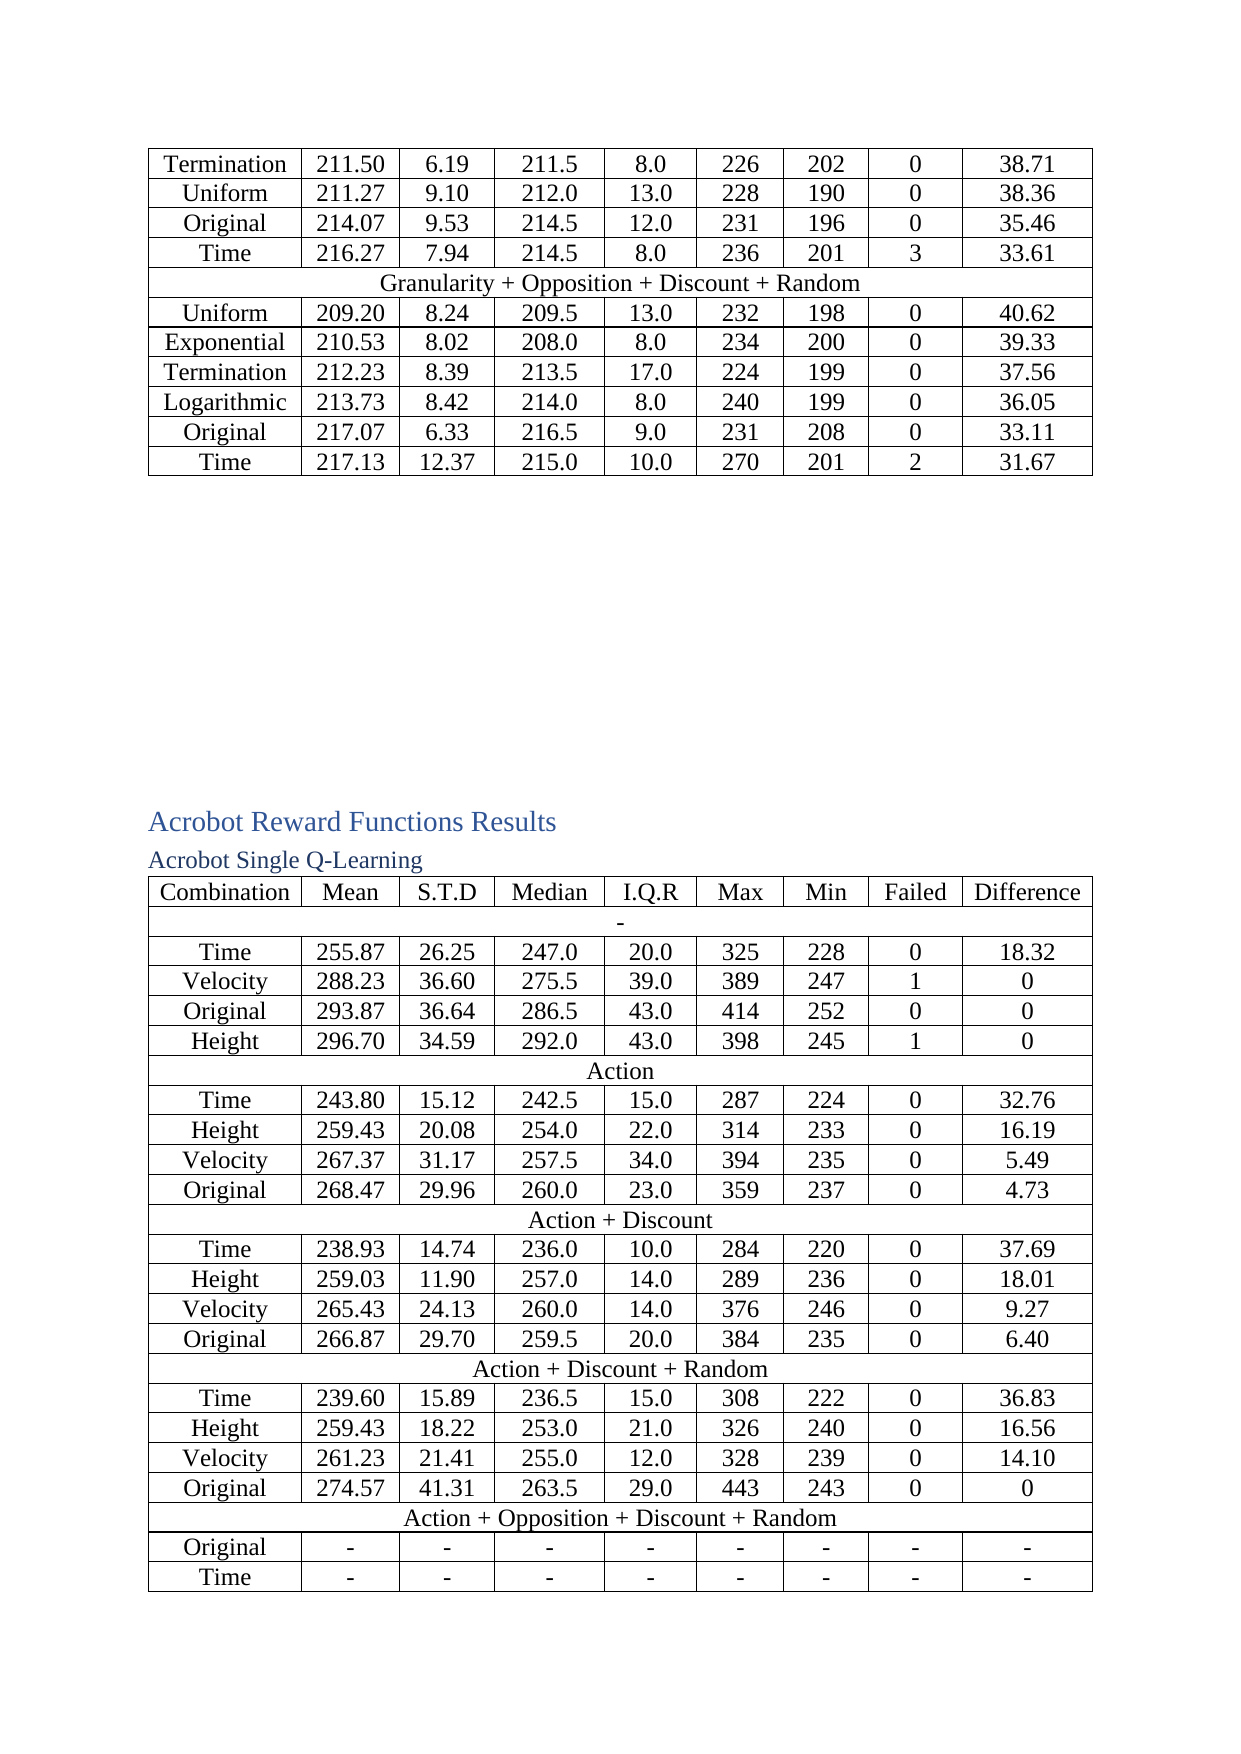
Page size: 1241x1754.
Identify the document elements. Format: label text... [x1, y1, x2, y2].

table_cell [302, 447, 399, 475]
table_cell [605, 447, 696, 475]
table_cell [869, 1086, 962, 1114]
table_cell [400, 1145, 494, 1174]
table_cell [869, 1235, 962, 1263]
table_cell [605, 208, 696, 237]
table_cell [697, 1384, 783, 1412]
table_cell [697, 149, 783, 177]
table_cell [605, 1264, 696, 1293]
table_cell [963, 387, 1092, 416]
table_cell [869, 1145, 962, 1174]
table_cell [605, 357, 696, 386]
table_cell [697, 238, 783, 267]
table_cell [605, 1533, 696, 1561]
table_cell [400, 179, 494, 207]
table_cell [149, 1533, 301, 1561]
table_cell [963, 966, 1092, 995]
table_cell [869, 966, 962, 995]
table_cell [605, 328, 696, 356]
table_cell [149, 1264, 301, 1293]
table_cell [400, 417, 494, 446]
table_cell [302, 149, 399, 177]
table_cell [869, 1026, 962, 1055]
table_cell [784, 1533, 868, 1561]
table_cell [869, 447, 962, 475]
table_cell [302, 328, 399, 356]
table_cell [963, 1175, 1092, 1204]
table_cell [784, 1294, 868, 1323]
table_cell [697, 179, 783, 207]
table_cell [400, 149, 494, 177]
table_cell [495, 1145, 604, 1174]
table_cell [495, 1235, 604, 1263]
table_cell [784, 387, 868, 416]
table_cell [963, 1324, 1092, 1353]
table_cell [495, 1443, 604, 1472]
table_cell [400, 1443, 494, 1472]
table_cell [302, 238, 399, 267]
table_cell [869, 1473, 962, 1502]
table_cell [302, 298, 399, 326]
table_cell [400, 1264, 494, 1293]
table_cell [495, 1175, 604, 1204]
subtitle Acrobot Reward Functions Results [148, 804, 1092, 838]
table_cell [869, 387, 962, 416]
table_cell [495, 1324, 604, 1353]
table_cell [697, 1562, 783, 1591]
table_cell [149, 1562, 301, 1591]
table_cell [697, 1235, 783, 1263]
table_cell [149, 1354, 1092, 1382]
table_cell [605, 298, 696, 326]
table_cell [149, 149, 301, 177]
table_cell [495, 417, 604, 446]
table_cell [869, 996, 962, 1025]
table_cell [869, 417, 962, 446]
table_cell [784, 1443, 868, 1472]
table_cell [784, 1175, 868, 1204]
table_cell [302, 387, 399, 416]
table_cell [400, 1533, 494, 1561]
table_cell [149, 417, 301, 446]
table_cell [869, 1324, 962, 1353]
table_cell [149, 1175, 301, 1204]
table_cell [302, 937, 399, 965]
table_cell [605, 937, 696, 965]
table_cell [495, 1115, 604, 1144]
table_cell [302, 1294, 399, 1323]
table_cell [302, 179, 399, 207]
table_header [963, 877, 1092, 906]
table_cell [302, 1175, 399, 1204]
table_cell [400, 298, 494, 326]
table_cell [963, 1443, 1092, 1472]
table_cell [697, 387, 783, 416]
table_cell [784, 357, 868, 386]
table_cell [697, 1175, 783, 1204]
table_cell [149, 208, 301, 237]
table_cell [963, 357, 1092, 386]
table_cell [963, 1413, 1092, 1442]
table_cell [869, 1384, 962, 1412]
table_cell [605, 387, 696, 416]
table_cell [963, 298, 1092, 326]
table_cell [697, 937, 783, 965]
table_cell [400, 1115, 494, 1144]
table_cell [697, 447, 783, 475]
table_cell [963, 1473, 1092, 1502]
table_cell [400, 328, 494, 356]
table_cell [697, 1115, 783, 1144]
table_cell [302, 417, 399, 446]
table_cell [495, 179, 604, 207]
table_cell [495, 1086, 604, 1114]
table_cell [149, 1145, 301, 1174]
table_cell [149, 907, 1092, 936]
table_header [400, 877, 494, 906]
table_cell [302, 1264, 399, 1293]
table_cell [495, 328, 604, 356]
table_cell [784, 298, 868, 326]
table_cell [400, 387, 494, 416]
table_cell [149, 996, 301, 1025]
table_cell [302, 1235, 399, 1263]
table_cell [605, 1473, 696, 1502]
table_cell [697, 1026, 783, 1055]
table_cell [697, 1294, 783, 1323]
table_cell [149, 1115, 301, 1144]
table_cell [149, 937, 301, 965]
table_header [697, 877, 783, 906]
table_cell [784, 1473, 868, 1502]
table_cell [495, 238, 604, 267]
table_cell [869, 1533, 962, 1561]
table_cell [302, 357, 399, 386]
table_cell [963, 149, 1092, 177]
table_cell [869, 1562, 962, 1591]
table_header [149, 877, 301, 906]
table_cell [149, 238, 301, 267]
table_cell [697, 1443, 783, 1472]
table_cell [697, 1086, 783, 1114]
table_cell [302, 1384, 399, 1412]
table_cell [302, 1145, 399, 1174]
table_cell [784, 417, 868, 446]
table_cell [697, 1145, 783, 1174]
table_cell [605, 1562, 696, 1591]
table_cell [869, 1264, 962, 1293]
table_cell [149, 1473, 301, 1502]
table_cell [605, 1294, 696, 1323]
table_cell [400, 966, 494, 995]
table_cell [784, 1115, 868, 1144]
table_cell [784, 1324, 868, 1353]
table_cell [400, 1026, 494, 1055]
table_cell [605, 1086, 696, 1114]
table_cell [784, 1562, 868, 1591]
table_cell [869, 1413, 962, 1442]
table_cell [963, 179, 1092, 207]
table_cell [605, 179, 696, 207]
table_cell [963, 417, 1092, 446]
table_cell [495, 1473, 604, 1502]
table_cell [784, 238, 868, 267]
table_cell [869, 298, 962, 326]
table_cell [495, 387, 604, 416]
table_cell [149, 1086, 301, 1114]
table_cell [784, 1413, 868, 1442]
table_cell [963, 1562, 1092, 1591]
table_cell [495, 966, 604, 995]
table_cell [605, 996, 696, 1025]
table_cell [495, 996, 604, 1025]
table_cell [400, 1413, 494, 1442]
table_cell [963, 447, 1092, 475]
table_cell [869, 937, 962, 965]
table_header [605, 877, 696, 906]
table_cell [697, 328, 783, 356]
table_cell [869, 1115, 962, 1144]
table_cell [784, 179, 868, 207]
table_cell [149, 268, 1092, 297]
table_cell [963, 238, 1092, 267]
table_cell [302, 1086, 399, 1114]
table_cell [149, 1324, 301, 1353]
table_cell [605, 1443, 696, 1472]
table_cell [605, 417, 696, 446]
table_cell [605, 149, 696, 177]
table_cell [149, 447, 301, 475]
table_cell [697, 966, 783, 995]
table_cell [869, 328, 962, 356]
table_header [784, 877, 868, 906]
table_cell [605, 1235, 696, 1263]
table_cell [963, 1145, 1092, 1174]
subtitle Acrobot Single Q-Learning [148, 845, 1092, 874]
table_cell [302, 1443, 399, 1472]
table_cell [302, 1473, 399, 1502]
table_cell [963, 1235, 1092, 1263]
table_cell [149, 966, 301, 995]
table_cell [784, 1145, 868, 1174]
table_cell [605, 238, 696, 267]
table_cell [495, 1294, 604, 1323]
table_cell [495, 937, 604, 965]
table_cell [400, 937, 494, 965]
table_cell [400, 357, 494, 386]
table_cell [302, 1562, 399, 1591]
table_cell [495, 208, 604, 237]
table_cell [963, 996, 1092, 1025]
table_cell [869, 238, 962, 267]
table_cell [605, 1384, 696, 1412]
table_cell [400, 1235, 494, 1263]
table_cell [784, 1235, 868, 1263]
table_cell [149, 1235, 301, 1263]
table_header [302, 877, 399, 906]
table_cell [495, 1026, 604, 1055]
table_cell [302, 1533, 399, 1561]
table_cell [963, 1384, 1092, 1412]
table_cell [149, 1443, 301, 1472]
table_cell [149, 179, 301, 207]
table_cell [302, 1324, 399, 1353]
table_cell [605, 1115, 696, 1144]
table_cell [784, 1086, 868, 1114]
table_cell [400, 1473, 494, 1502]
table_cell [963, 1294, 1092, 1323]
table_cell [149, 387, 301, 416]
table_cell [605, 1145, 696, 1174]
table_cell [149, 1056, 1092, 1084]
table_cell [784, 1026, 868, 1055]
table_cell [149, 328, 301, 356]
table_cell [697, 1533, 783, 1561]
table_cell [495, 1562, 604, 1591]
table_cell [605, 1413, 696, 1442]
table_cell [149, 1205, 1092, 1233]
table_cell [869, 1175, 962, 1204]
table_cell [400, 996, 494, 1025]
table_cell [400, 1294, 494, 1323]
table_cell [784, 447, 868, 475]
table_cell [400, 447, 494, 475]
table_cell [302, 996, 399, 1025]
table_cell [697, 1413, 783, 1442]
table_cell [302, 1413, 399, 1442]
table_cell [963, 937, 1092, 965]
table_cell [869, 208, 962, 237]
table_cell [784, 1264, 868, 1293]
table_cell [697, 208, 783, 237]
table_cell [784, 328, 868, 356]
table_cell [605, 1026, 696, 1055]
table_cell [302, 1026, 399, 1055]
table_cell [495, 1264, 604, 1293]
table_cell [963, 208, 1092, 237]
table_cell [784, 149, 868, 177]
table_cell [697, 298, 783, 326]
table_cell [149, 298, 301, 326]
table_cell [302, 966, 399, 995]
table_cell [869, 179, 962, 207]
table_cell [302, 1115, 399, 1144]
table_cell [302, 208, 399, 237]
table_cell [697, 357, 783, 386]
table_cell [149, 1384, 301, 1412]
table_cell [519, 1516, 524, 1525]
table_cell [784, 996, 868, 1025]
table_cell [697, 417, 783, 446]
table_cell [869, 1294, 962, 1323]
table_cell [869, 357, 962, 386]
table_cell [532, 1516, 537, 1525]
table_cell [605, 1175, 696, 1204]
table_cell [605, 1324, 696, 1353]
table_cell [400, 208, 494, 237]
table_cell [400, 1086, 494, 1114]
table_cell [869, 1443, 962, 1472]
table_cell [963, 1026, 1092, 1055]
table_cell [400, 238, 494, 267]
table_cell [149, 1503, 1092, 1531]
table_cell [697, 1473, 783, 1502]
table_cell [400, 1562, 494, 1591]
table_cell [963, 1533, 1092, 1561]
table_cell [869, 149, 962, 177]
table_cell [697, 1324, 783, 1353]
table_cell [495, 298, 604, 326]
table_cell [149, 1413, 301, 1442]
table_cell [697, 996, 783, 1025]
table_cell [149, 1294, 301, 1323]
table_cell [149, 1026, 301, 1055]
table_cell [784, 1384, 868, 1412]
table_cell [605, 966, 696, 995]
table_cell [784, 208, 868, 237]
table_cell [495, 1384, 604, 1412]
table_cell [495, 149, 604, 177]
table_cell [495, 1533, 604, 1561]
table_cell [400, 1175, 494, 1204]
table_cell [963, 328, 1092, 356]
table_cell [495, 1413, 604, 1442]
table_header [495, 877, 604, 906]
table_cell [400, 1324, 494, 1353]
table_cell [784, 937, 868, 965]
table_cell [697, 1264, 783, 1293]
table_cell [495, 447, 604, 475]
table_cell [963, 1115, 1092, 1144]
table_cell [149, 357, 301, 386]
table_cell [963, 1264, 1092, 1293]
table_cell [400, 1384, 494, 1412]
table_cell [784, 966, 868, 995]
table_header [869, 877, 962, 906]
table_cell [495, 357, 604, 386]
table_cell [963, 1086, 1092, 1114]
